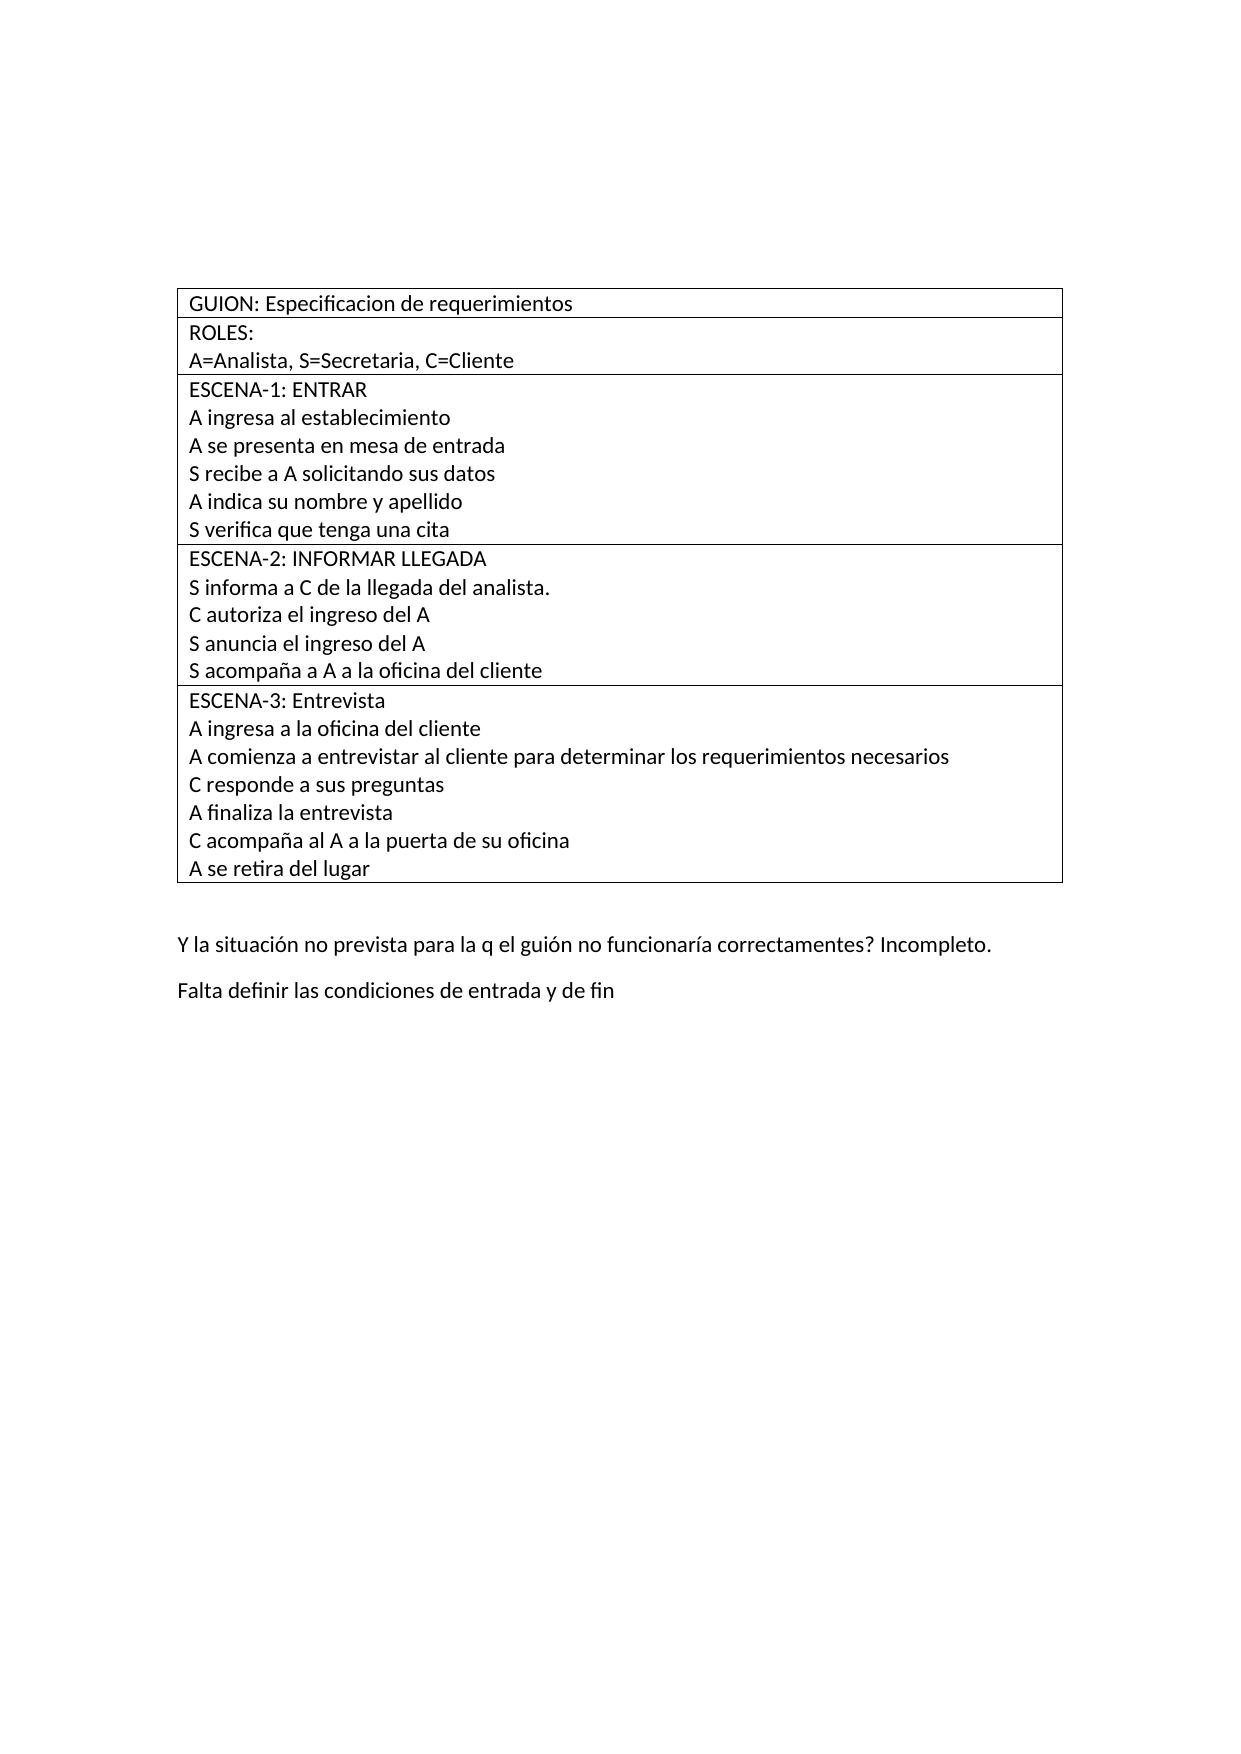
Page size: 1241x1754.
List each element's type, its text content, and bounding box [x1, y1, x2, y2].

table_cell ESCENA-1: ENTRAR A ingresa al establecimiento A se presenta en mesa de entrada S recibe a A solicitando sus datos A indica su nombre y apellido S verifica que tenga una cita [178, 375, 1062, 543]
table_header GUION: Especificacion de requerimientos [178, 289, 1062, 317]
table_cell ROLES: A=Analista, S=Secretaria, C=Cliente [178, 318, 1062, 374]
table_cell ESCENA-3: Entrevista A ingresa a la oficina del cliente A comienza a entrevistar al cliente para determinar los requerimientos necesarios C responde a sus preguntas A finaliza la entrevista C acompaña al A a la puerta de su oficina A se retira del lugar [178, 686, 1062, 882]
text Falta definir las condiciones de entrada y de fin [177, 977, 1063, 1005]
table_cell ESCENA-2: INFORMAR LLEGADA S informa a C de la llegada del analista. C autoriza el ingreso del A S anuncia el ingreso del A S acompaña a A a la oficina del cliente [178, 545, 1062, 685]
text Y la situación no prevista para la q el guión no funcionaría correctamentes? Incompleto. [177, 930, 1063, 958]
